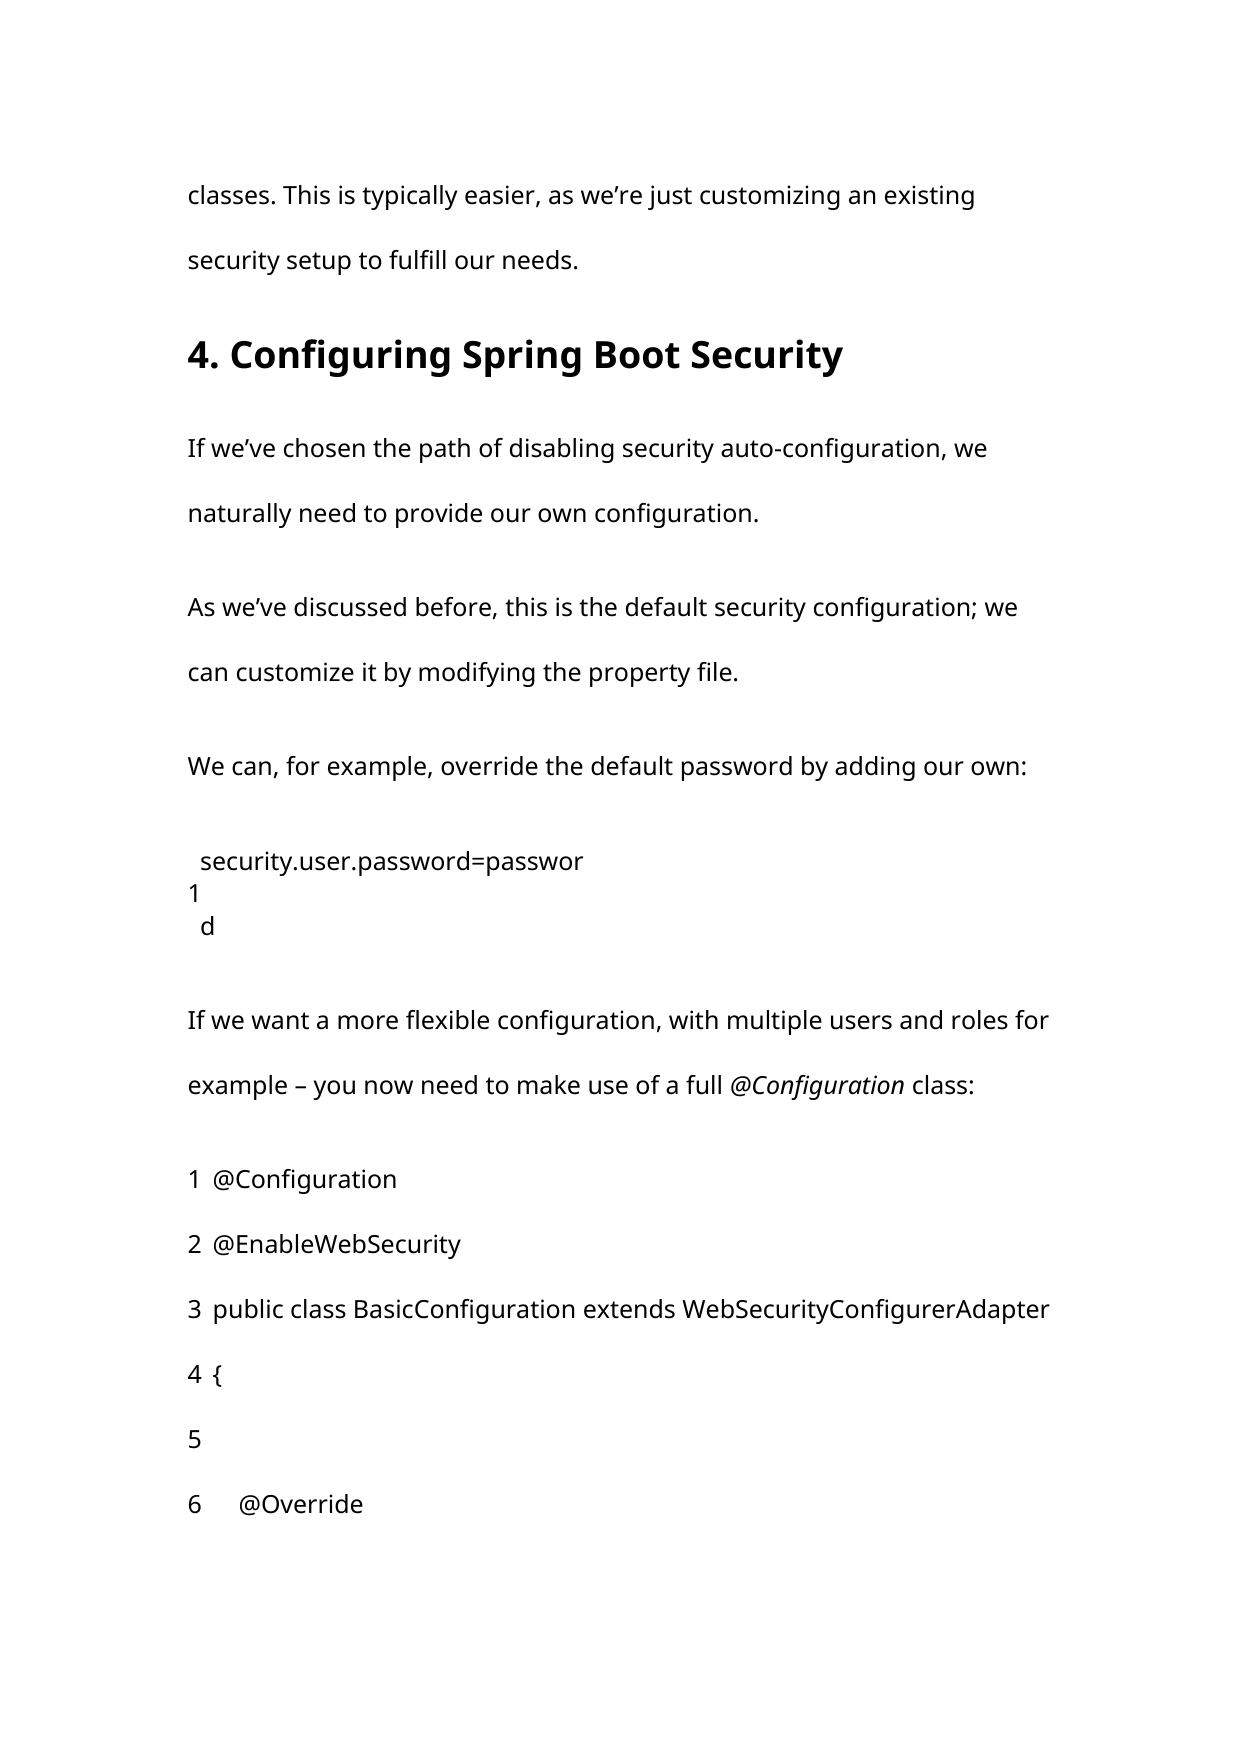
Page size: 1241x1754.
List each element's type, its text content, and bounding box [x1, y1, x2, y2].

list 4. Configuring Spring Boot Security [187, 321, 1053, 386]
text As we’ve discussed before, this is the default security configuration; we can customize it by modifying the property file. [187, 574, 1053, 704]
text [187, 162, 1053, 292]
table_header security.user.password=password [200, 828, 587, 958]
text If we want a more flexible configuration, with multiple users and roles for example – you now need to make use of a full @Configuration class: [187, 987, 1053, 1117]
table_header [213, 1146, 1052, 1536]
text If we’ve chosen the path of disabling security auto-configuration, we naturally need to provide our own configuration. [187, 415, 1053, 545]
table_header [188, 1146, 212, 1536]
text We can, for example, override the default password by adding our own: [187, 734, 1053, 799]
